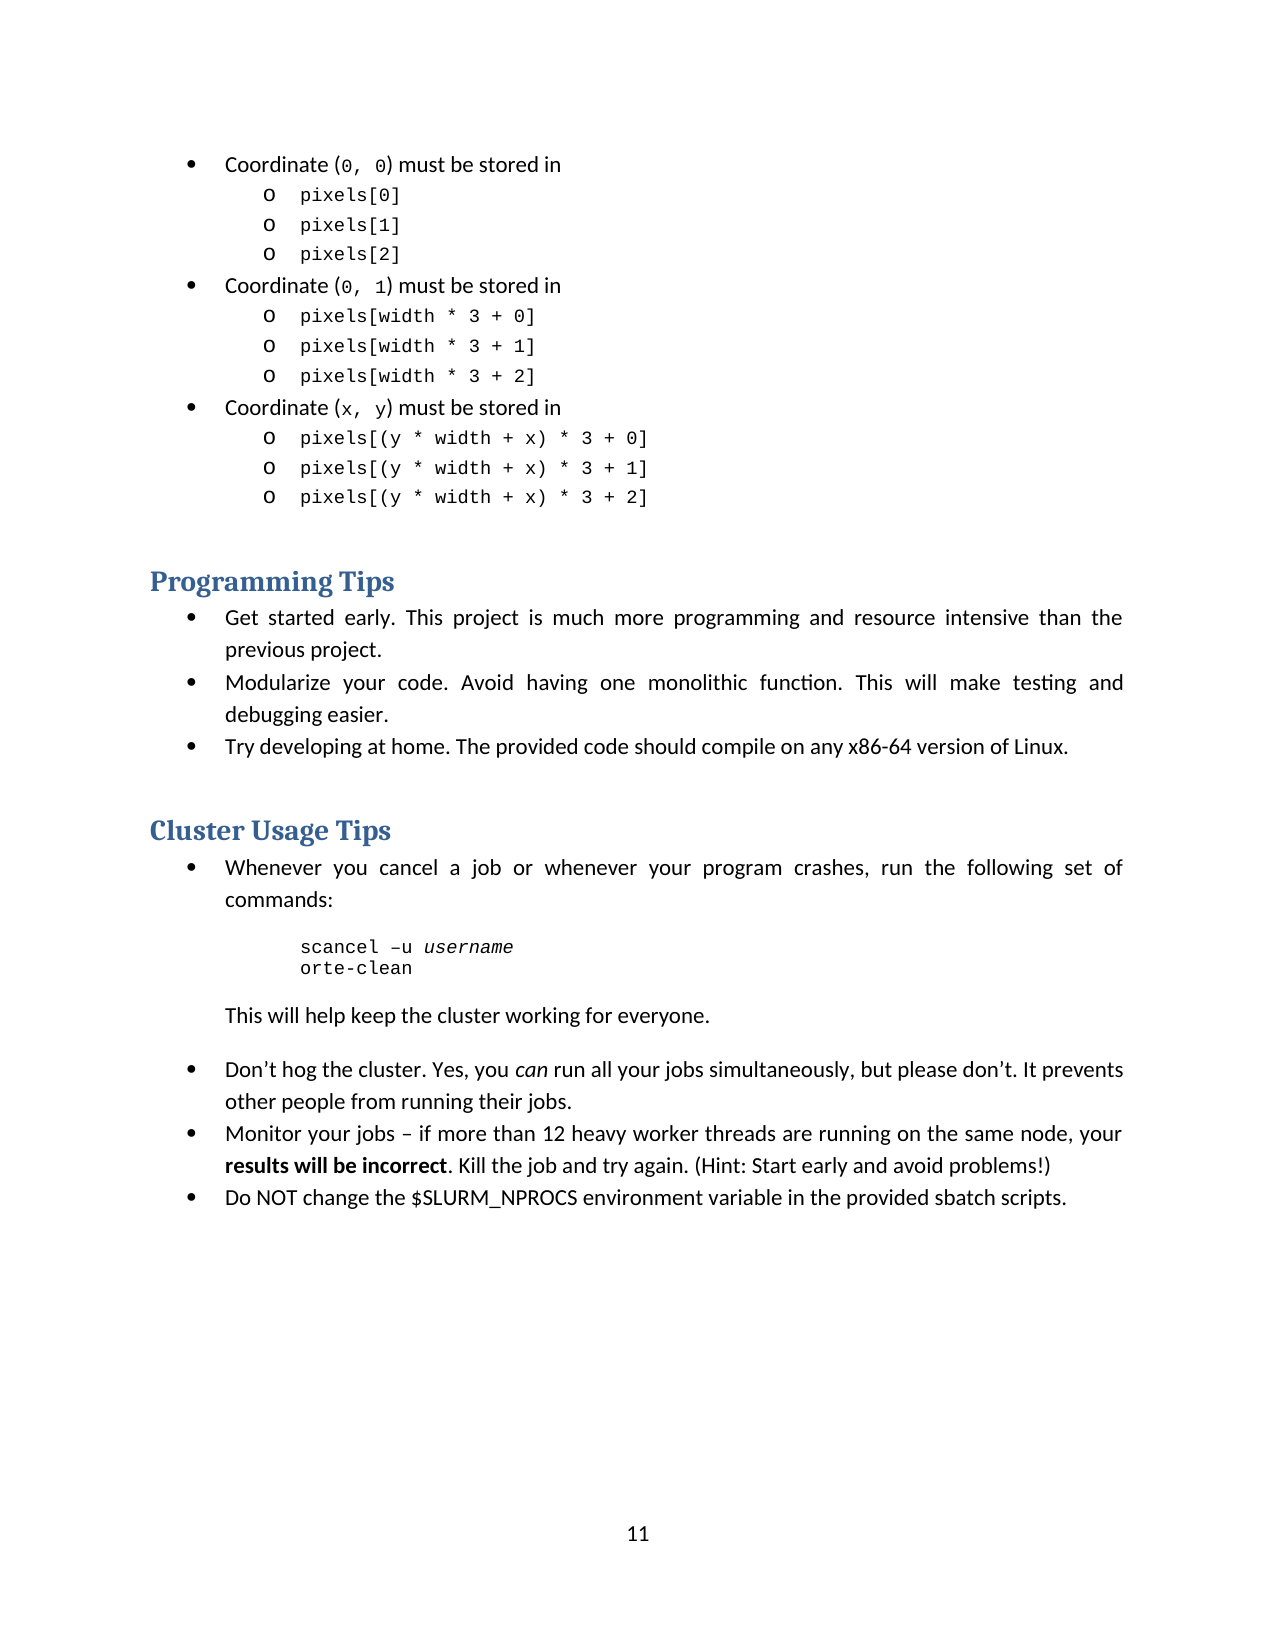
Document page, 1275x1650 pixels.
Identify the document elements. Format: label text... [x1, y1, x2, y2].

list pixels[width * 3 + 1] [262, 333, 1125, 359]
list Modularize your code. Avoid having one monolithic function. This will make testing and debugging easier. [187, 668, 1125, 728]
list pixels[width * 3 + 0] [262, 304, 1125, 330]
text orte-clean [300, 959, 1125, 980]
list Coordinate (0, 1) must be stored in [187, 272, 1125, 299]
list Coordinate (0, 0) must be stored in [187, 150, 1125, 178]
list Coordinate (x, y) must be stored in [187, 393, 1125, 421]
list Do NOT change the $SLURM_NPROCS environment variable in the provided sbatch scripts. [187, 1183, 1125, 1211]
list pixels[(y * width + x) * 3 + 0] [262, 425, 1125, 451]
list Try developing at home. The provided code should compile on any x86-64 version of Linux. [187, 732, 1125, 760]
text scancel –u username [300, 938, 1125, 959]
list Don’t hog the cluster. Yes, you can run all your jobs simultaneously, but please don’t. It prevents other people from running their jobs. [187, 1055, 1125, 1115]
subtitle Cluster Usage Tips [150, 814, 1125, 848]
list pixels[2] [262, 242, 1125, 268]
list pixels[0] [262, 182, 1125, 208]
list Get started early. This project is much more programming and resource intensive than the previous project. [187, 603, 1125, 663]
list Whenever you cancel a job or whenever your program crashes, run the following set of commands: [187, 853, 1125, 913]
list Monitor your jobs – if more than 12 heavy worker threads are running on the same node, your results will be incorrect. Kill the job and try again. (Hint: Start early and avoid problems!) [187, 1119, 1125, 1179]
list pixels[1] [262, 212, 1125, 238]
list pixels[(y * width + x) * 3 + 1] [262, 455, 1125, 481]
list pixels[(y * width + x) * 3 + 2] [262, 485, 1125, 511]
list pixels[width * 3 + 2] [262, 363, 1125, 389]
subtitle Programming Tips [150, 565, 1125, 598]
text This will help keep the cluster working for everyone. [225, 1002, 1125, 1030]
